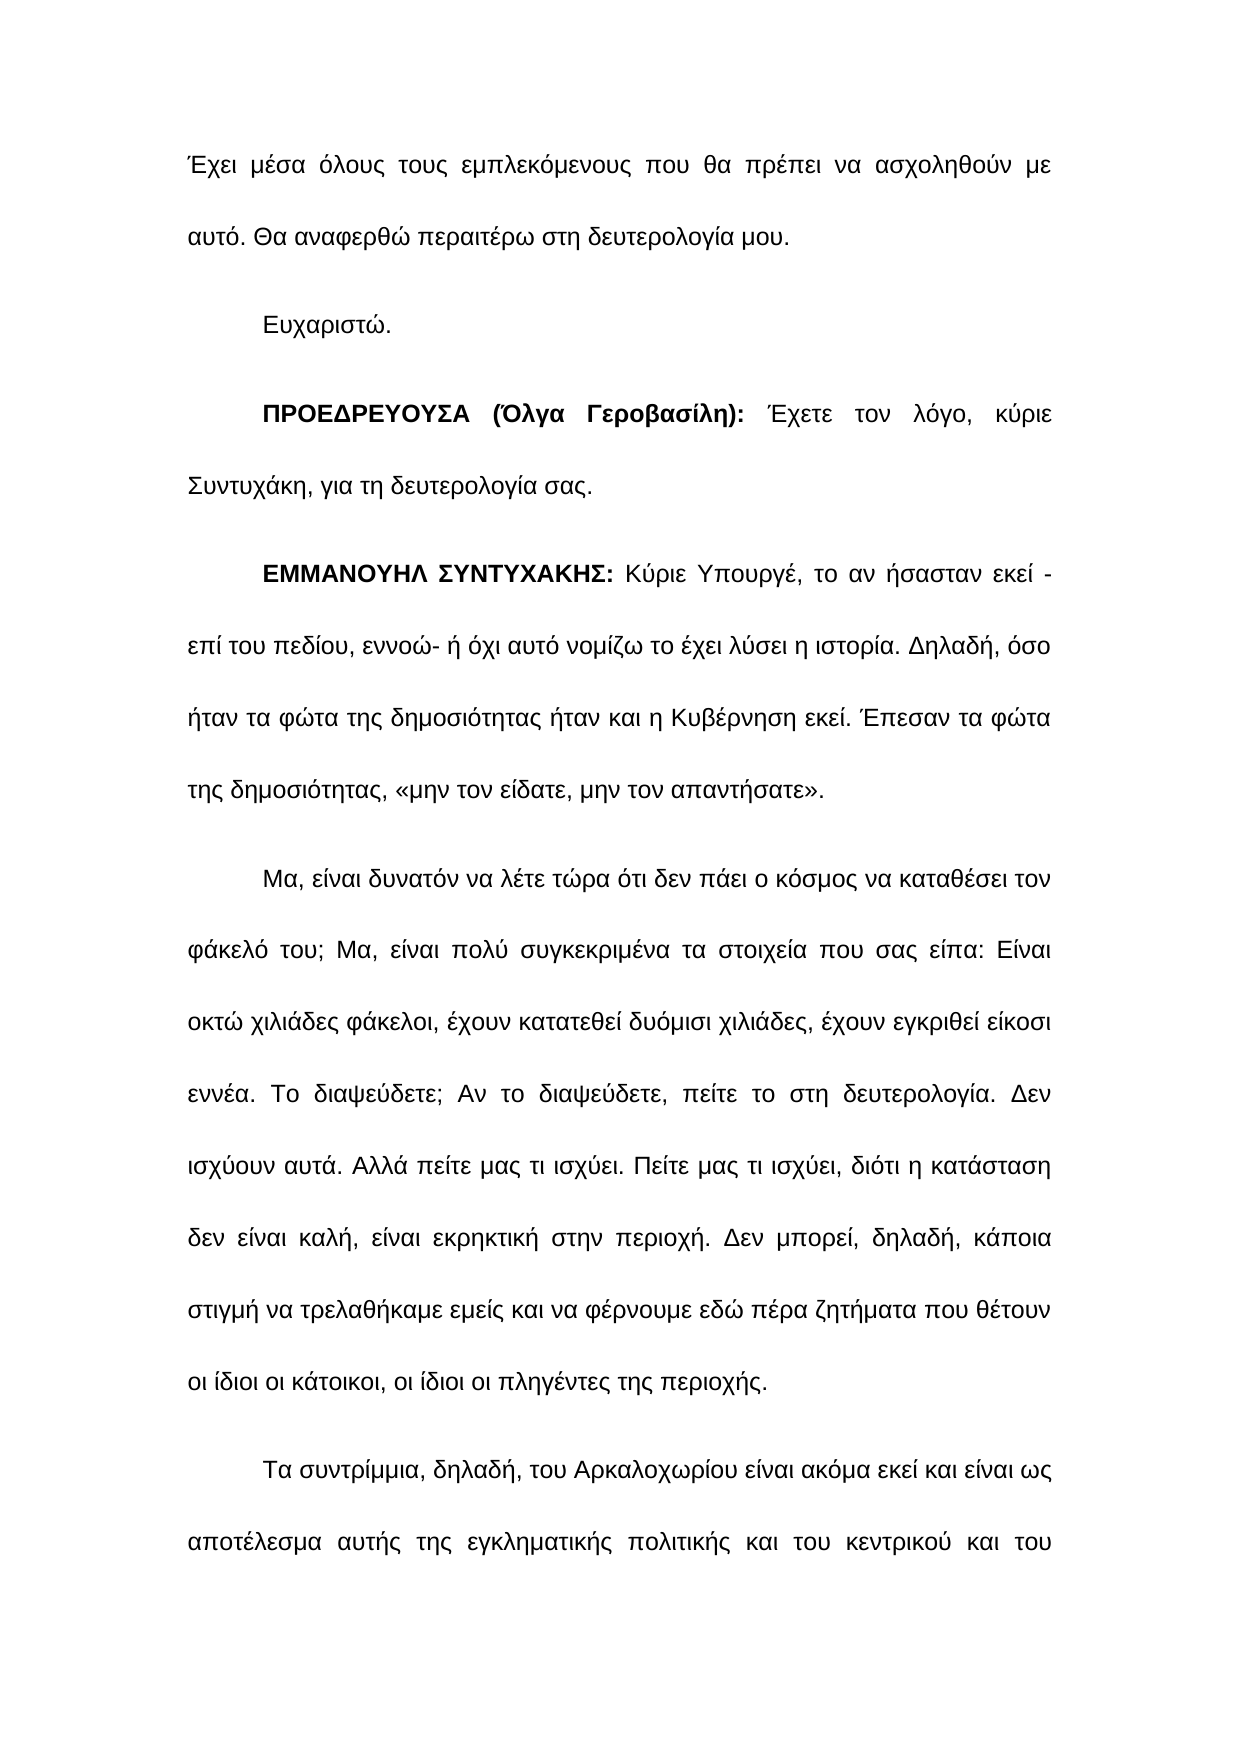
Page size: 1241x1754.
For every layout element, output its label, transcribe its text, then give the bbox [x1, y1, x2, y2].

text ΠΡΟΕΔΡΕΥΟΥΣΑ (Όλγα Γεροβασίλη): Έχετε τον λόγο, κύριε Συντυχάκη, για τη δευτερολογία σας. [187, 399, 1053, 499]
text Ευχαριστώ. [187, 310, 1053, 339]
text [187, 1455, 1053, 1556]
text ΕΜΜΑΝΟΥΗΛ ΣΥΝΤΥΧΑΚΗΣ: Κύριε Υπουργέ, το αν ήσασταν εκεί -επί του πεδίου, εννοώ- ή όχι αυτό νομίζω το έχει λύσει η ιστορία. Δηλαδή, όσο ήταν τα φώτα της δημοσιότητας ήταν και η Κυβέρνηση εκεί. Έπεσαν τα φώτα της δημοσιότητας, «μην τον είδατε, μην τον απαντήσατε». [187, 559, 1053, 804]
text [187, 150, 1053, 251]
text Μα, είναι δυνατόν να λέτε τώρα ότι δεν πάει ο κόσμος να καταθέσει τον φάκελό του; Μα, είναι πολύ συγκεκριμένα τα στοιχεία που σας είπα: Είναι οκτώ χιλιάδες φάκελοι, έχουν κατατεθεί δυόμισι χιλιάδες, έχουν εγκριθεί είκοσι εννέα. Το διαψεύδετε; Αν το διαψεύδετε, πείτε το στη δευτερολογία. Δεν ισχύουν αυτά. Αλλά πείτε μας τι ισχύει. Πείτε μας τι ισχύει, διότι η κατάσταση δεν είναι καλή, είναι εκρηκτική στην περιοχή. Δεν μπορεί, δηλαδή, κάποια στιγμή να τρελαθήκαμε εμείς και να φέρνουμε εδώ πέρα ζητήματα που θέτουν οι ίδιοι οι κάτοικοι, οι ίδιοι οι πληγέντες της περιοχής. [187, 863, 1053, 1395]
